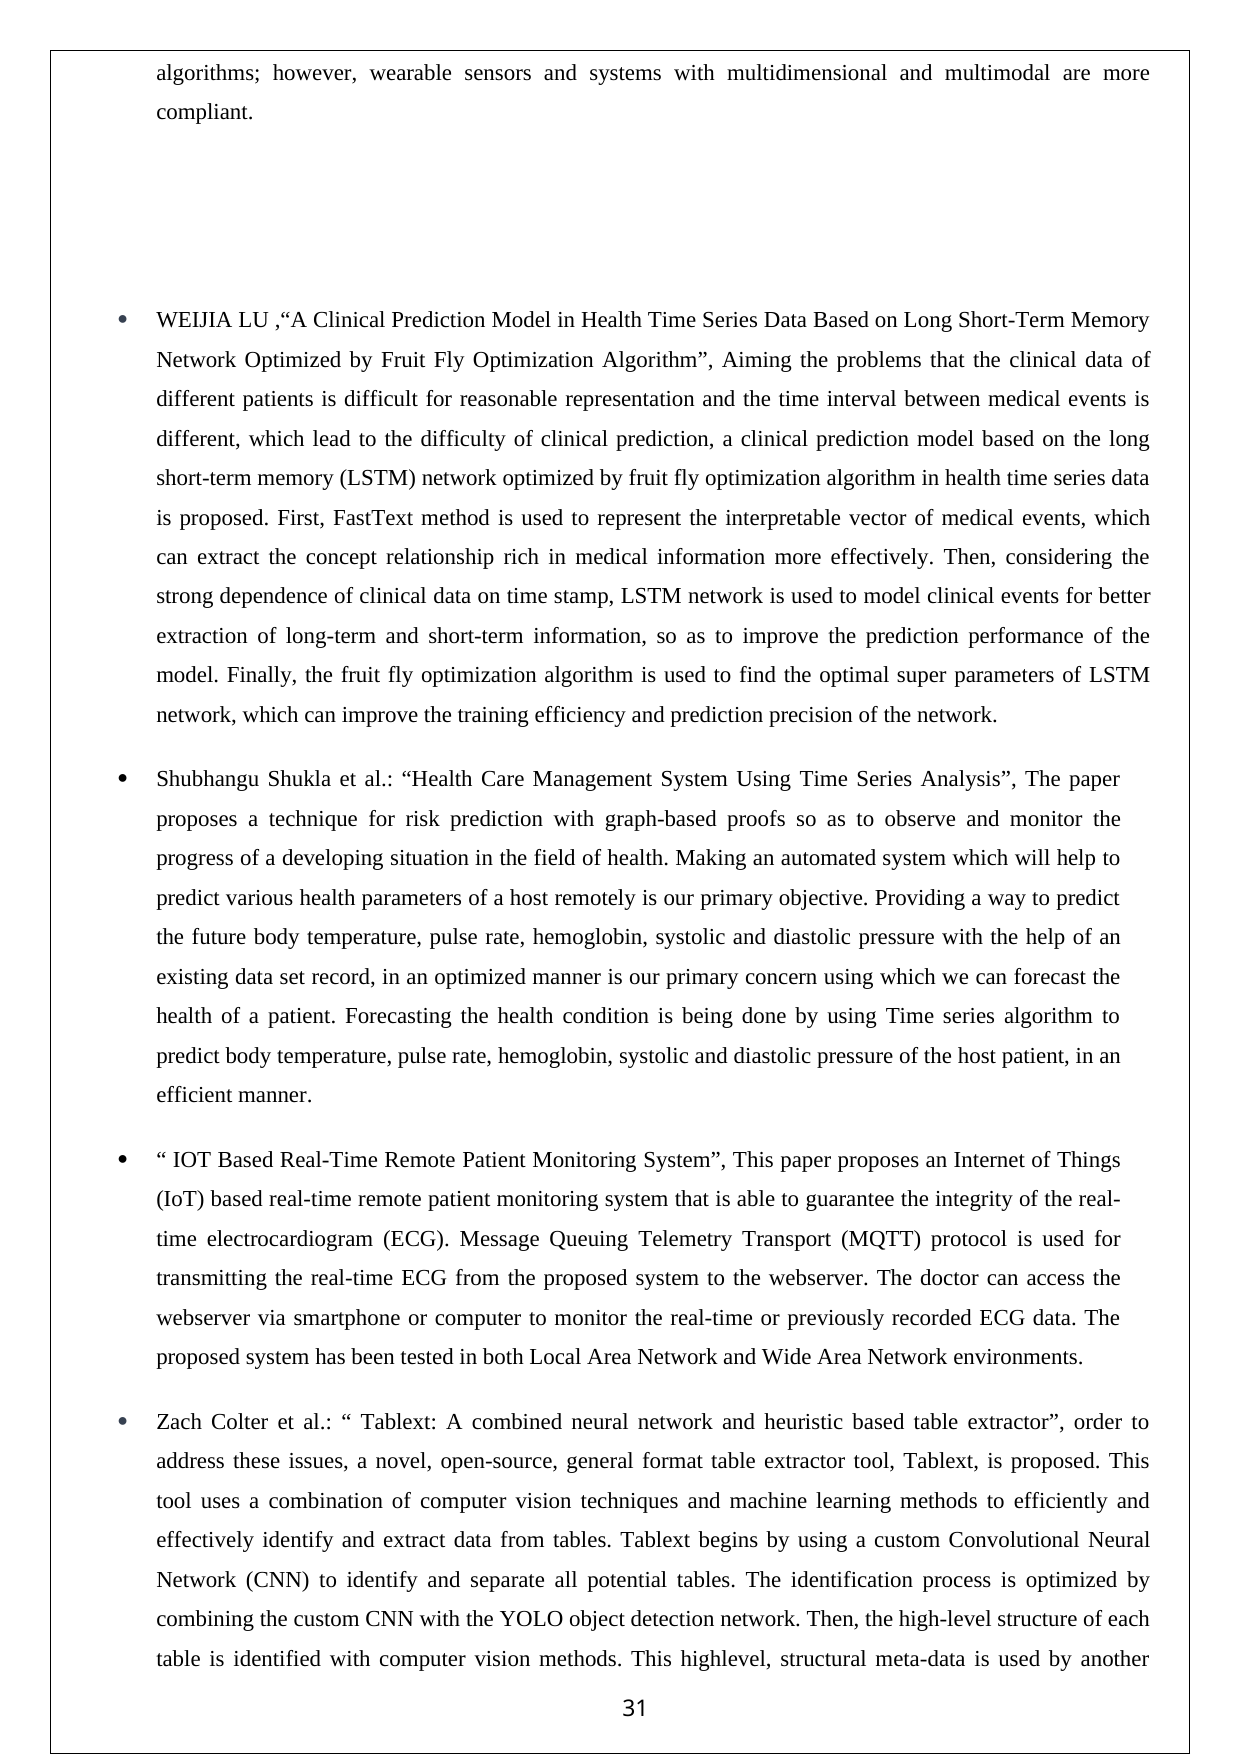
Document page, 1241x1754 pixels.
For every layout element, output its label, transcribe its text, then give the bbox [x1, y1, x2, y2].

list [118, 1408, 1152, 1671]
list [118, 58, 1152, 124]
list WEIJIA LU ,“A Clinical Prediction Model in Health Time Series Data Based on Long Short-Term Memory Network Optimized by Fruit Fly Optimization Algorithm”, Aiming the problems that the clinical data of different patients is difficult for reasonable representation and the time interval between medical events is different, which lead to the difficulty of clinical prediction, a clinical prediction model based on the long short-term memory (LSTM) network optimized by fruit fly optimization algorithm in health time series data is proposed. First, FastText method is used to represent the interpretable vector of medical events, which can extract the concept relationship rich in medical information more effectively. Then, considering the strong dependence of clinical data on time stamp, LSTM network is used to model clinical events for better extraction of long-term and short-term information, so as to improve the prediction performance of the model. Finally, the fruit fly optimization algorithm is used to find the optimal super parameters of LSTM network, which can improve the training efficiency and prediction precision of the network. [118, 306, 1152, 727]
list Shubhangu Shukla et al.: “Health Care Management System Using Time Series Analysis”, The paper proposes a technique for risk prediction with graph-based proofs so as to observe and monitor the progress of a developing situation in the field of health. Making an automated system which will help to predict various health parameters of a host remotely is our primary objective. Providing a way to predict the future body temperature, pulse rate, hemoglobin, systolic and diastolic pressure with the help of an existing data set record, in an optimized manner is our primary concern using which we can forecast the health of a patient. Forecasting the health condition is being done by using Time series algorithm to predict body temperature, pulse rate, hemoglobin, systolic and diastolic pressure of the host patient, in an efficient manner. [118, 766, 1122, 1108]
list “ IOT Based Real-Time Remote Patient Monitoring System”, This paper proposes an Internet of Things (IoT) based real-time remote patient monitoring system that is able to guarantee the integrity of the real-time electrocardiogram (ECG). Message Queuing Telemetry Transport (MQTT) protocol is used for transmitting the real-time ECG from the proposed system to the webserver. The doctor can access the webserver via smartphone or computer to monitor the real-time or previously recorded ECG data. The proposed system has been tested in both Local Area Network and Wide Area Network environments. [118, 1146, 1122, 1369]
